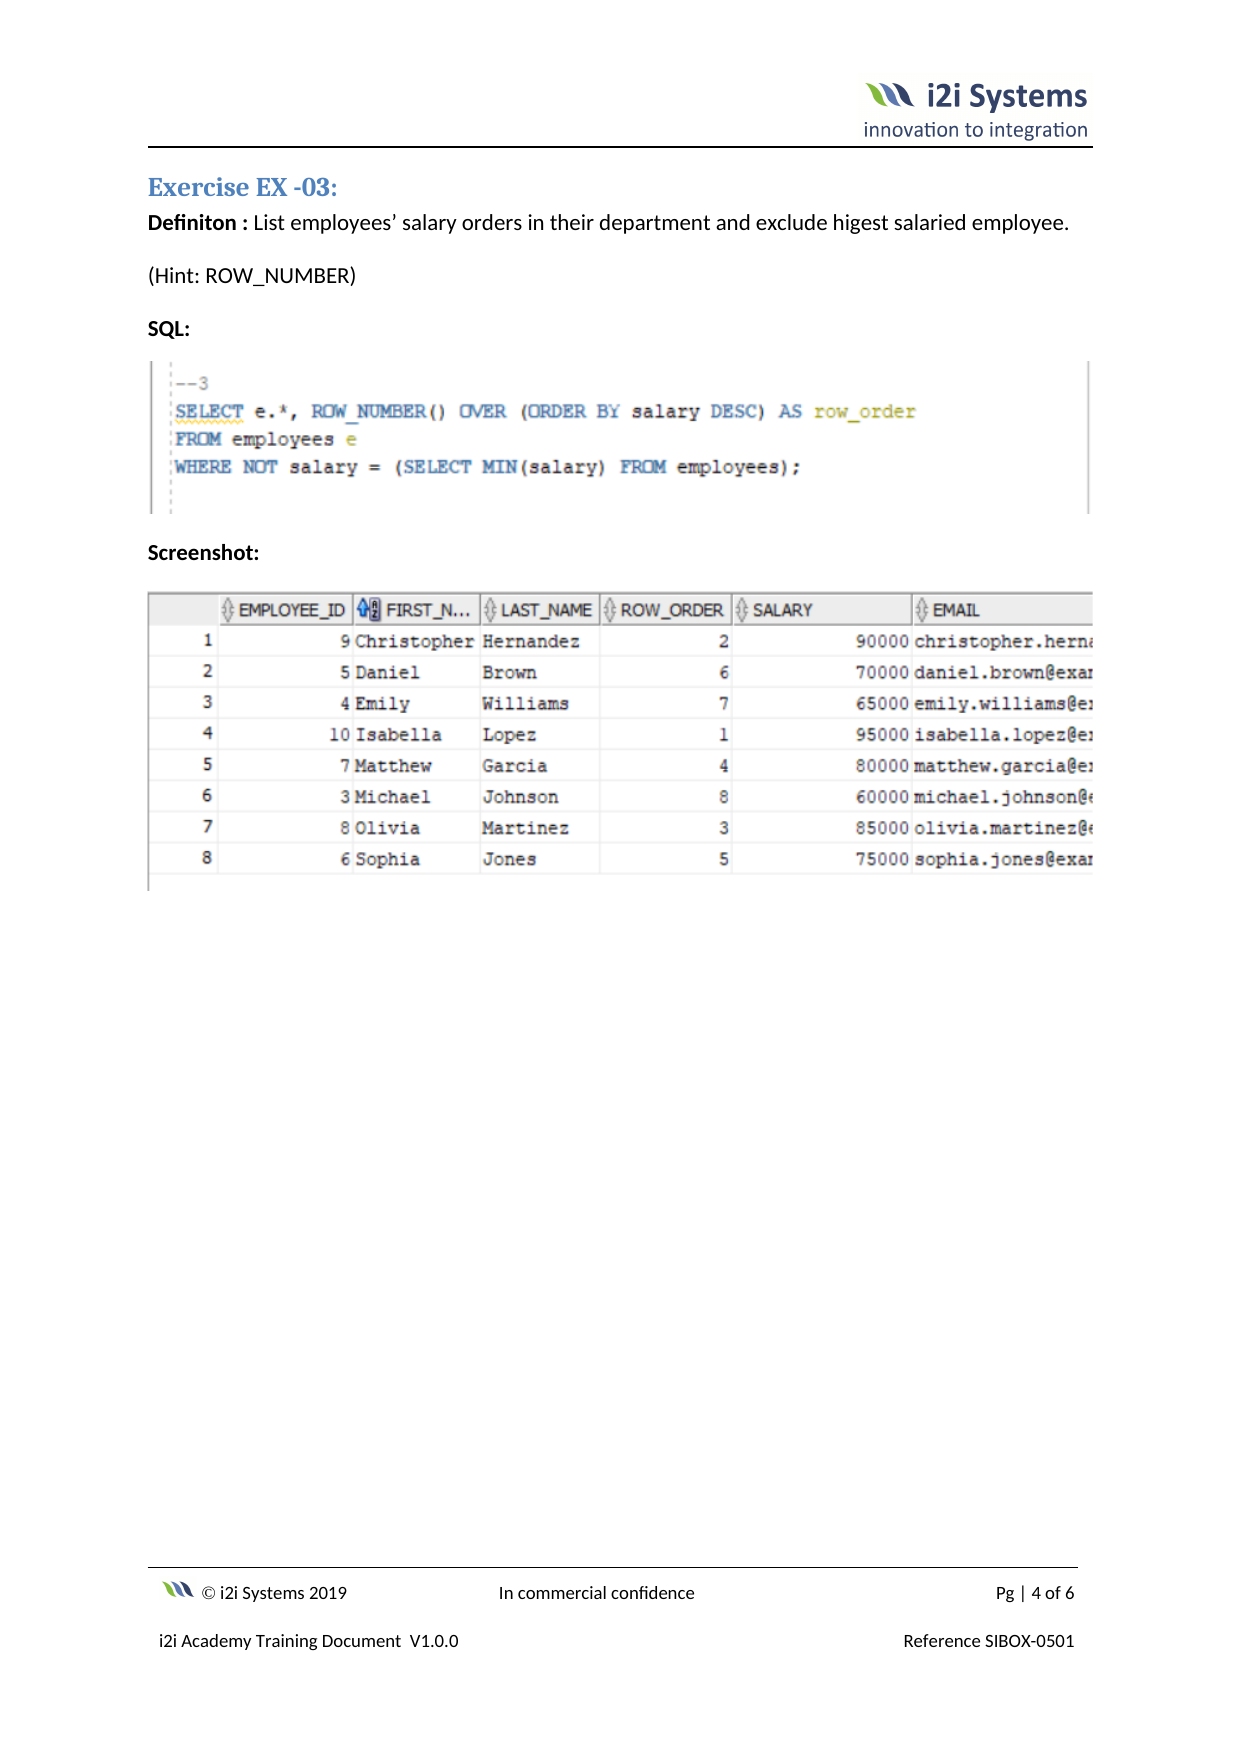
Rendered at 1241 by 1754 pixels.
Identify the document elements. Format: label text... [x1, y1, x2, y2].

text Screenshot: [148, 538, 1093, 566]
subtitle Exercise EX -03: [148, 172, 1093, 204]
picture [857, 73, 1094, 145]
picture [147, 591, 1093, 891]
text SQL: [148, 314, 1093, 342]
text (Hint: ROW_NUMBER) [148, 261, 1093, 289]
text Definiton : List employees’ salary orders in their department and exclude higest salaried employee. [148, 208, 1093, 236]
picture [158, 1576, 197, 1600]
picture [147, 361, 1093, 514]
